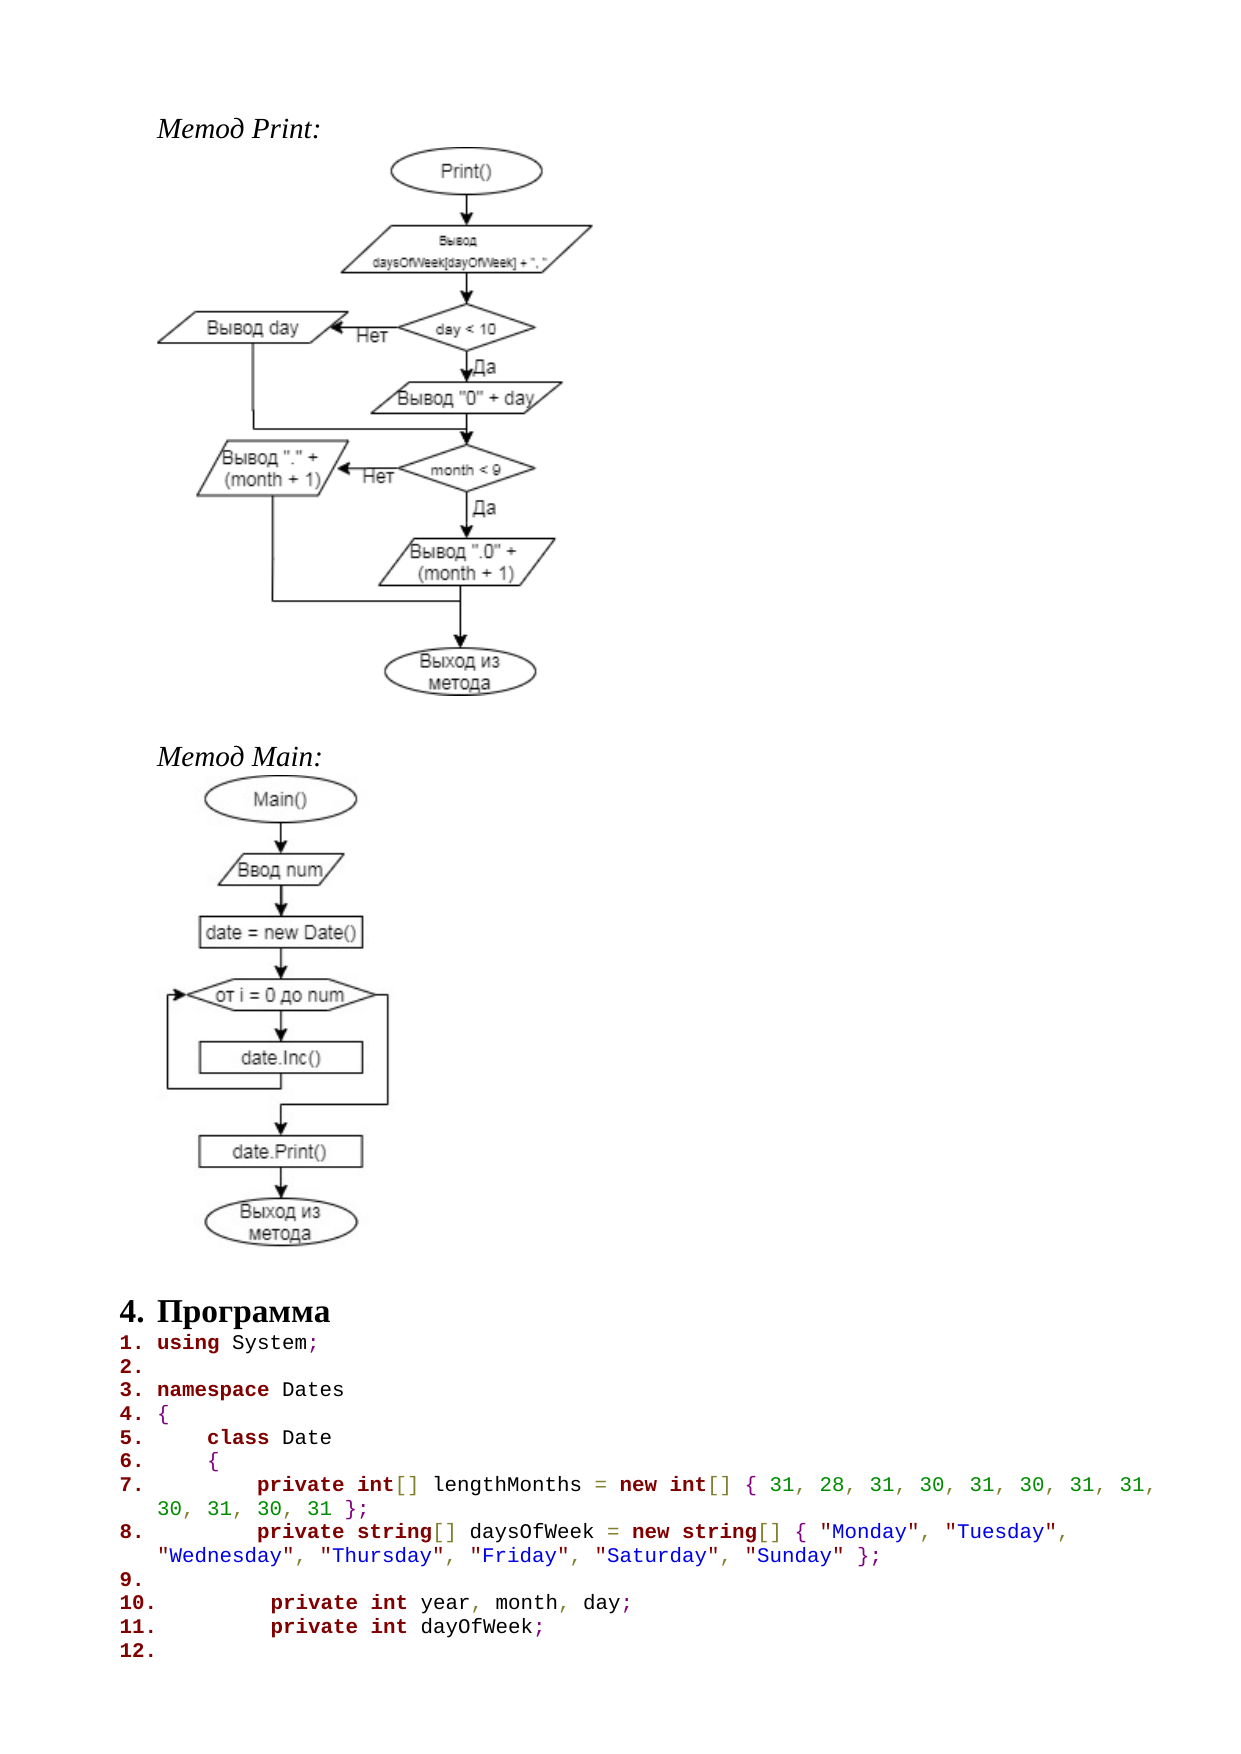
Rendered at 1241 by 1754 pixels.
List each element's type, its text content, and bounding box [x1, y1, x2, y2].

list Метод Print: [157, 111, 1165, 145]
picture [156, 775, 403, 1248]
list private int dayOfWeek; [119, 1616, 1165, 1639]
list namespace Dates [119, 1379, 1165, 1403]
list using System; [119, 1332, 1165, 1356]
list private string[] daysOfWeek = new string[] { "Monday", "Tuesday", "Wednesday", "Thursday", "Friday", "Saturday", "Sunday" }; [119, 1521, 1165, 1569]
list private int year, month, day; [119, 1592, 1165, 1616]
list Программа [119, 1291, 1165, 1329]
list { [119, 1450, 1165, 1474]
list { [119, 1403, 1165, 1427]
picture [156, 147, 593, 696]
list class Date [119, 1427, 1165, 1450]
list Метод Main: [157, 739, 1165, 773]
list private int[] lengthMonths = new int[] { 31, 28, 31, 30, 31, 30, 31, 31, 30, 31, 30, 31 }; [119, 1474, 1165, 1521]
